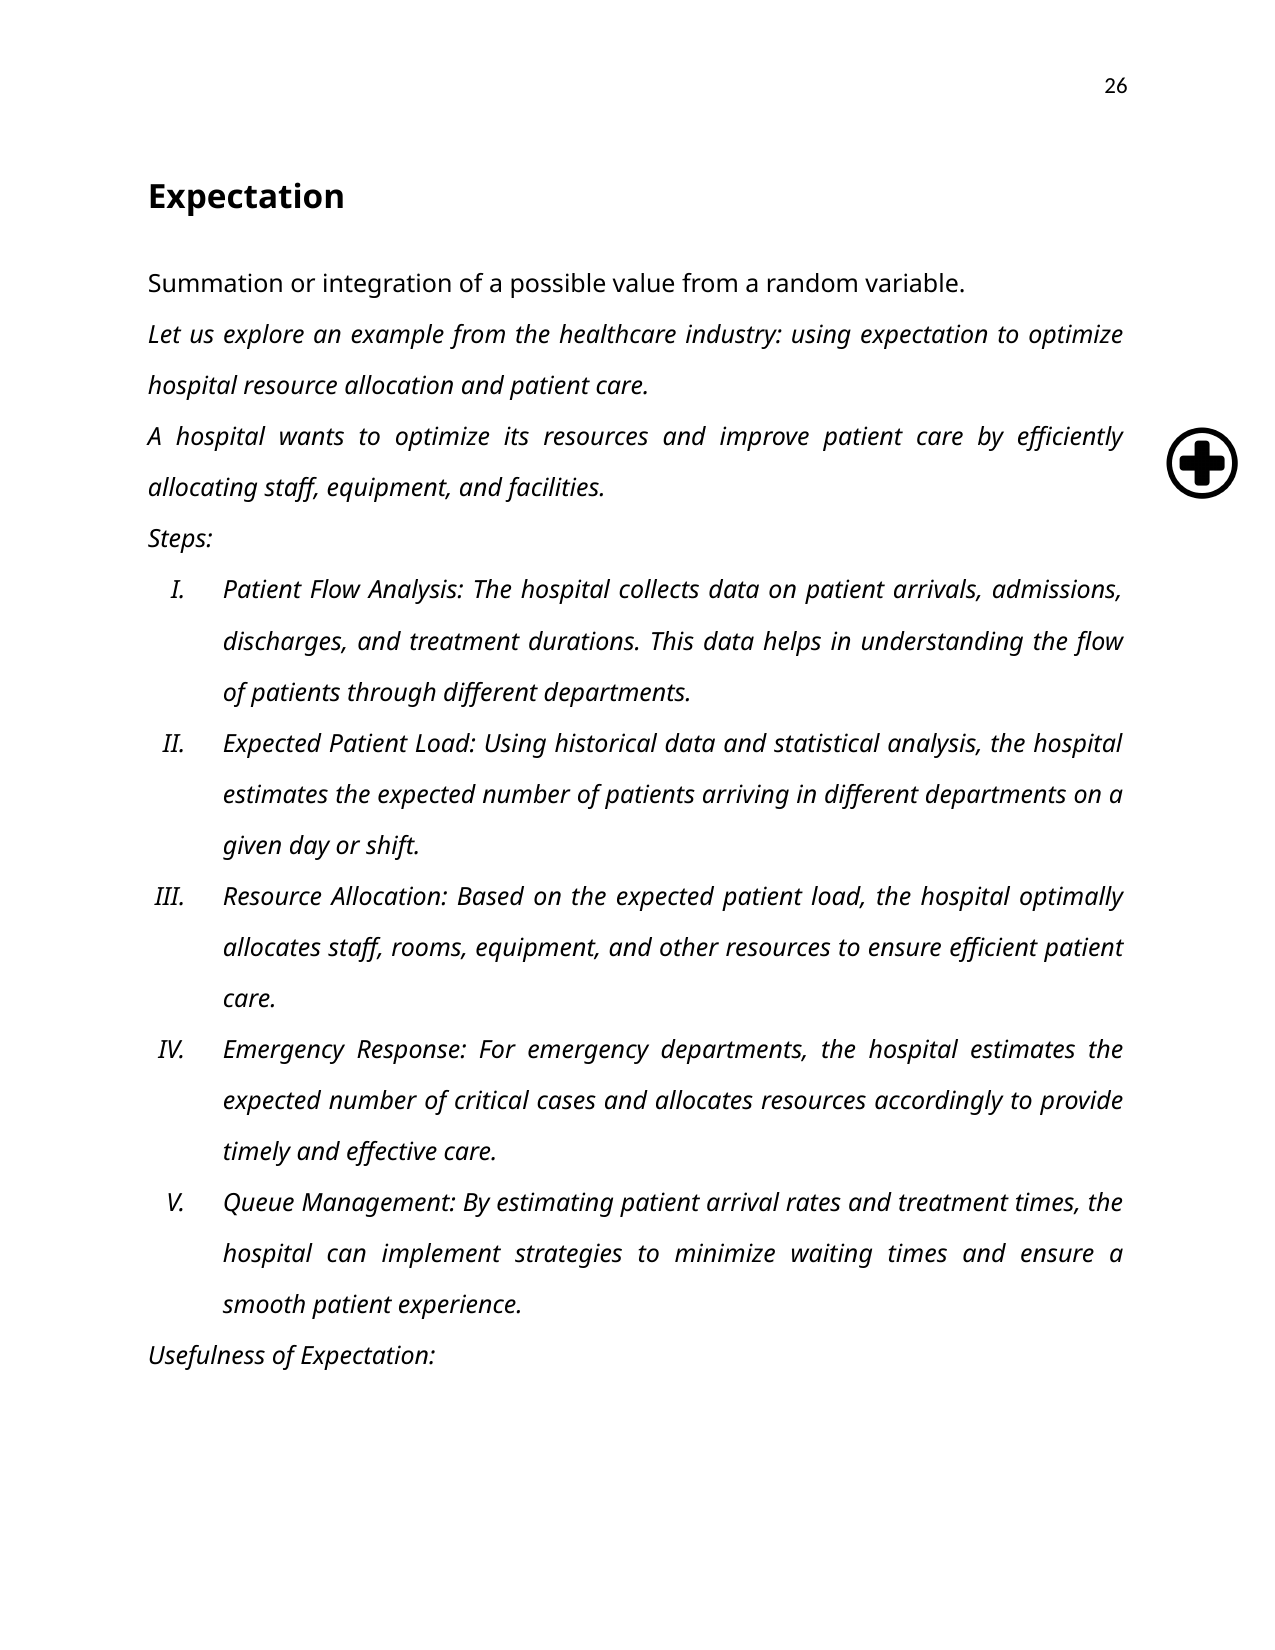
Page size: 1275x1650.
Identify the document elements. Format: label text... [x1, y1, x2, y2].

text Summation or integration of a possible value from a random variable. [148, 266, 1127, 300]
list Queue Management: By estimating patient arrival rates and treatment times, the hospital can implement strategies to minimize waiting times and ensure a smooth patient experience. [185, 1184, 1127, 1321]
list Emergency Response: For emergency departments, the hospital estimates the expected number of critical cases and allocates resources accordingly to provide timely and effective care. [185, 1031, 1127, 1168]
text A hospital wants to optimize its resources and improve patient care by efficiently allocating staff, equipment, and facilities. [148, 419, 1127, 504]
list Expected Patient Load: Using historical data and statistical analysis, the hospital estimates the expected number of patients arriving in different departments on a given day or shift. [185, 725, 1127, 861]
list Resource Allocation: Based on the expected patient load, the hospital optimally allocates staff, rooms, equipment, and other resources to ensure efficient patient care. [185, 878, 1127, 1014]
list Patient Flow Analysis: The hospital collects data on patient arrivals, admissions, discharges, and treatment durations. This data helps in understanding the flow of patients through different departments. [185, 572, 1127, 708]
picture [1157, 419, 1247, 508]
text Let us explore an example from the healthcare industry: using expectation to optimize hospital resource allocation and patient care. [148, 317, 1127, 402]
text Steps: [148, 521, 1127, 555]
text Usefulness of Expectation: [148, 1338, 1127, 1372]
text Expectation [148, 173, 1127, 218]
